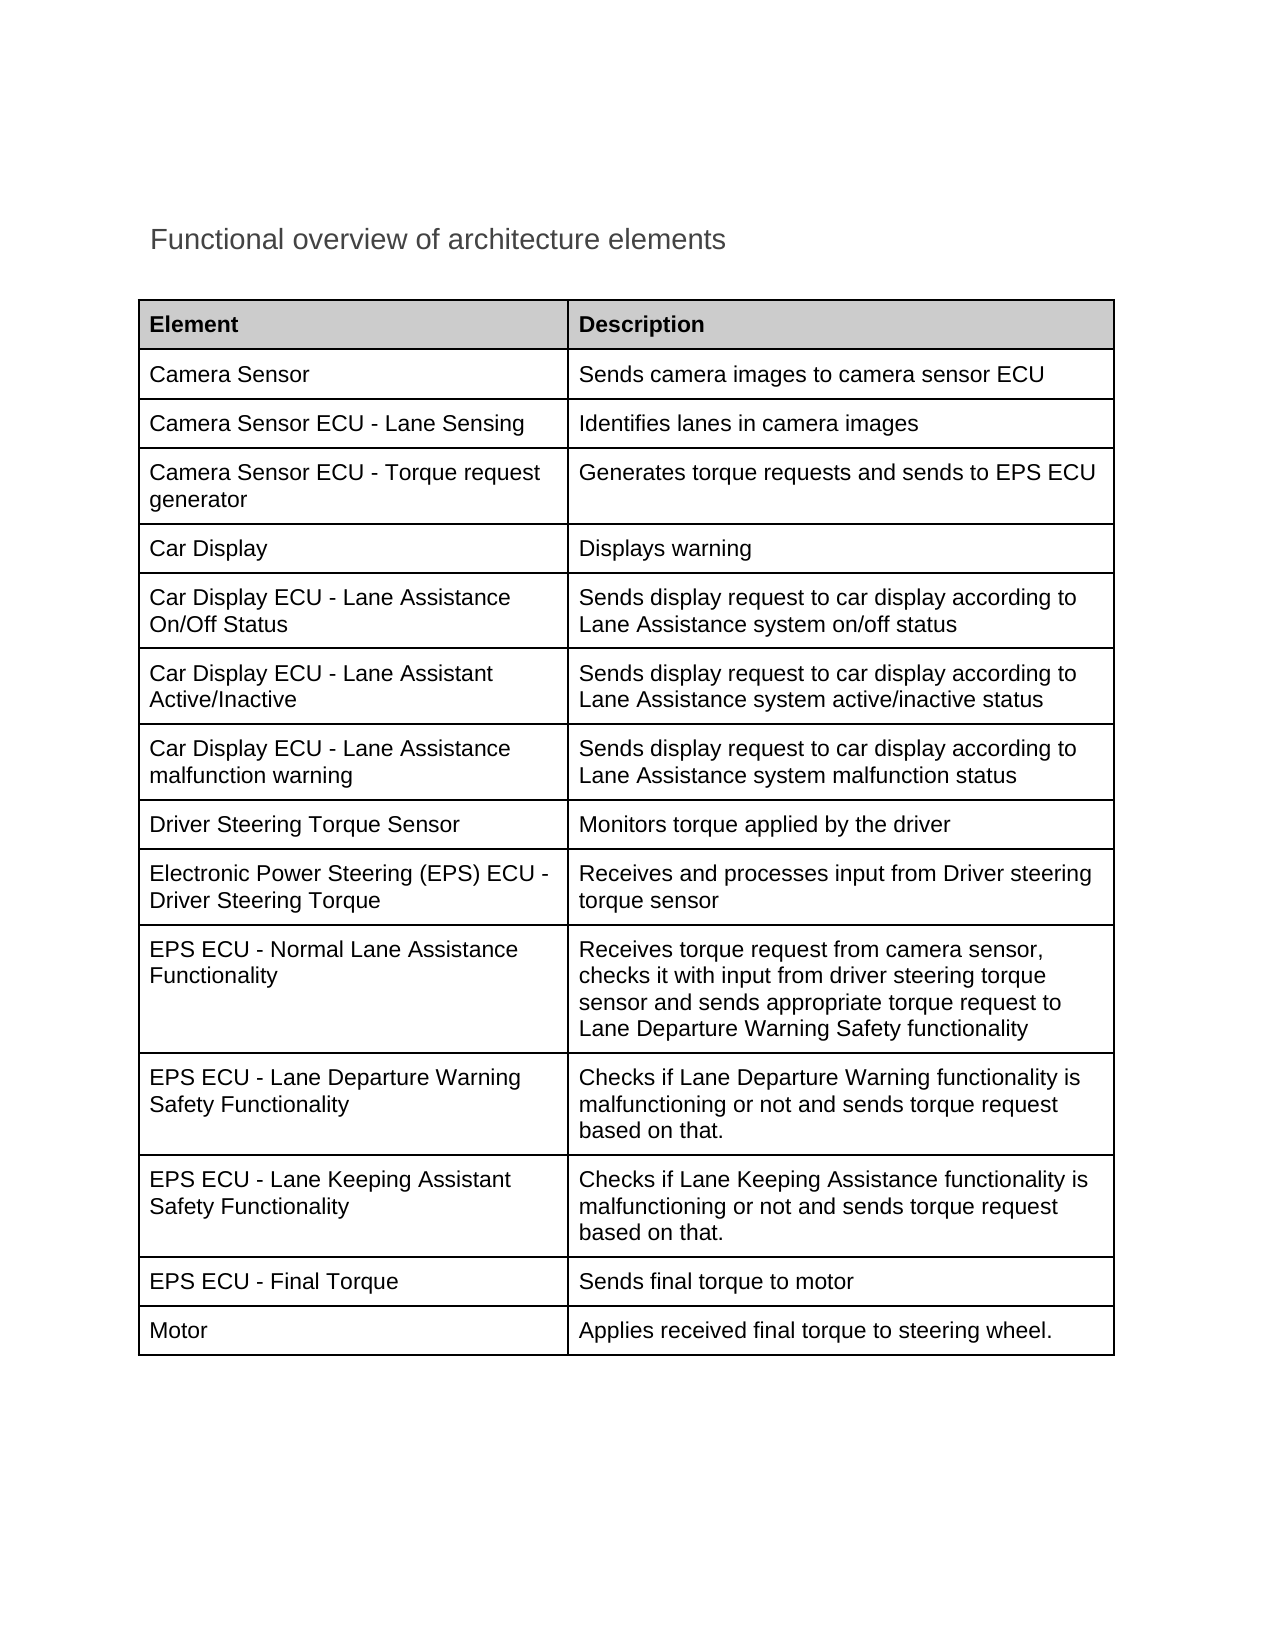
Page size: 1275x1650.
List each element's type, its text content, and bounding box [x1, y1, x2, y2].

table_cell EPS ECU - Lane Keeping Assistant Safety Functionality [140, 1156, 567, 1256]
table_cell Camera Sensor [140, 350, 567, 397]
table_cell Car Display ECU - Lane Assistance On/Off Status [140, 574, 567, 647]
table_cell Checks if Lane Departure Warning functionality is malfunctioning or not and sends torque request based on that. [569, 1054, 1113, 1154]
table_cell Sends camera images to camera sensor ECU [569, 350, 1113, 397]
table_cell Checks if Lane Keeping Assistance functionality is malfunctioning or not and sends torque request based on that. [569, 1156, 1113, 1256]
table_header Element [140, 301, 567, 348]
table_cell Generates torque requests and sends to EPS ECU [569, 449, 1113, 522]
subtitle Functional overview of architecture elements [150, 222, 1125, 255]
table_cell EPS ECU - Final Torque [140, 1258, 567, 1305]
table_header Description [569, 301, 1113, 348]
table_cell Car Display ECU - Lane Assistance malfunction warning [140, 725, 567, 798]
table_cell Monitors torque applied by the driver [569, 801, 1113, 848]
table_cell Sends display request to car display according to Lane Assistance system malfunction status [569, 725, 1113, 798]
table_cell Sends display request to car display according to Lane Assistance system active/inactive status [569, 649, 1113, 723]
table_cell Motor [140, 1307, 567, 1354]
table_cell Identifies lanes in camera images [569, 400, 1113, 447]
table_cell Sends final torque to motor [569, 1258, 1113, 1305]
table_cell Sends display request to car display according to Lane Assistance system on/off status [569, 574, 1113, 647]
table_cell Car Display [140, 525, 567, 572]
table_cell Car Display ECU - Lane Assistant Active/Inactive [140, 649, 567, 723]
table_cell Applies received final torque to steering wheel. [569, 1307, 1113, 1354]
table_cell Receives torque request from camera sensor, checks it with input from driver steering torque sensor and sends appropriate torque request to Lane Departure Warning Safety functionality [569, 926, 1113, 1052]
table_cell Displays warning [569, 525, 1113, 572]
table_cell Camera Sensor ECU - Lane Sensing [140, 400, 567, 447]
table_cell EPS ECU - Lane Departure Warning Safety Functionality [140, 1054, 567, 1154]
table_cell Driver Steering Torque Sensor [140, 801, 567, 848]
table_cell Electronic Power Steering (EPS) ECU - Driver Steering Torque [140, 850, 567, 923]
table_cell EPS ECU - Normal Lane Assistance Functionality [140, 926, 567, 1052]
table_cell Camera Sensor ECU - Torque request generator [140, 449, 567, 522]
table_cell Receives and processes input from Driver steering torque sensor [569, 850, 1113, 923]
